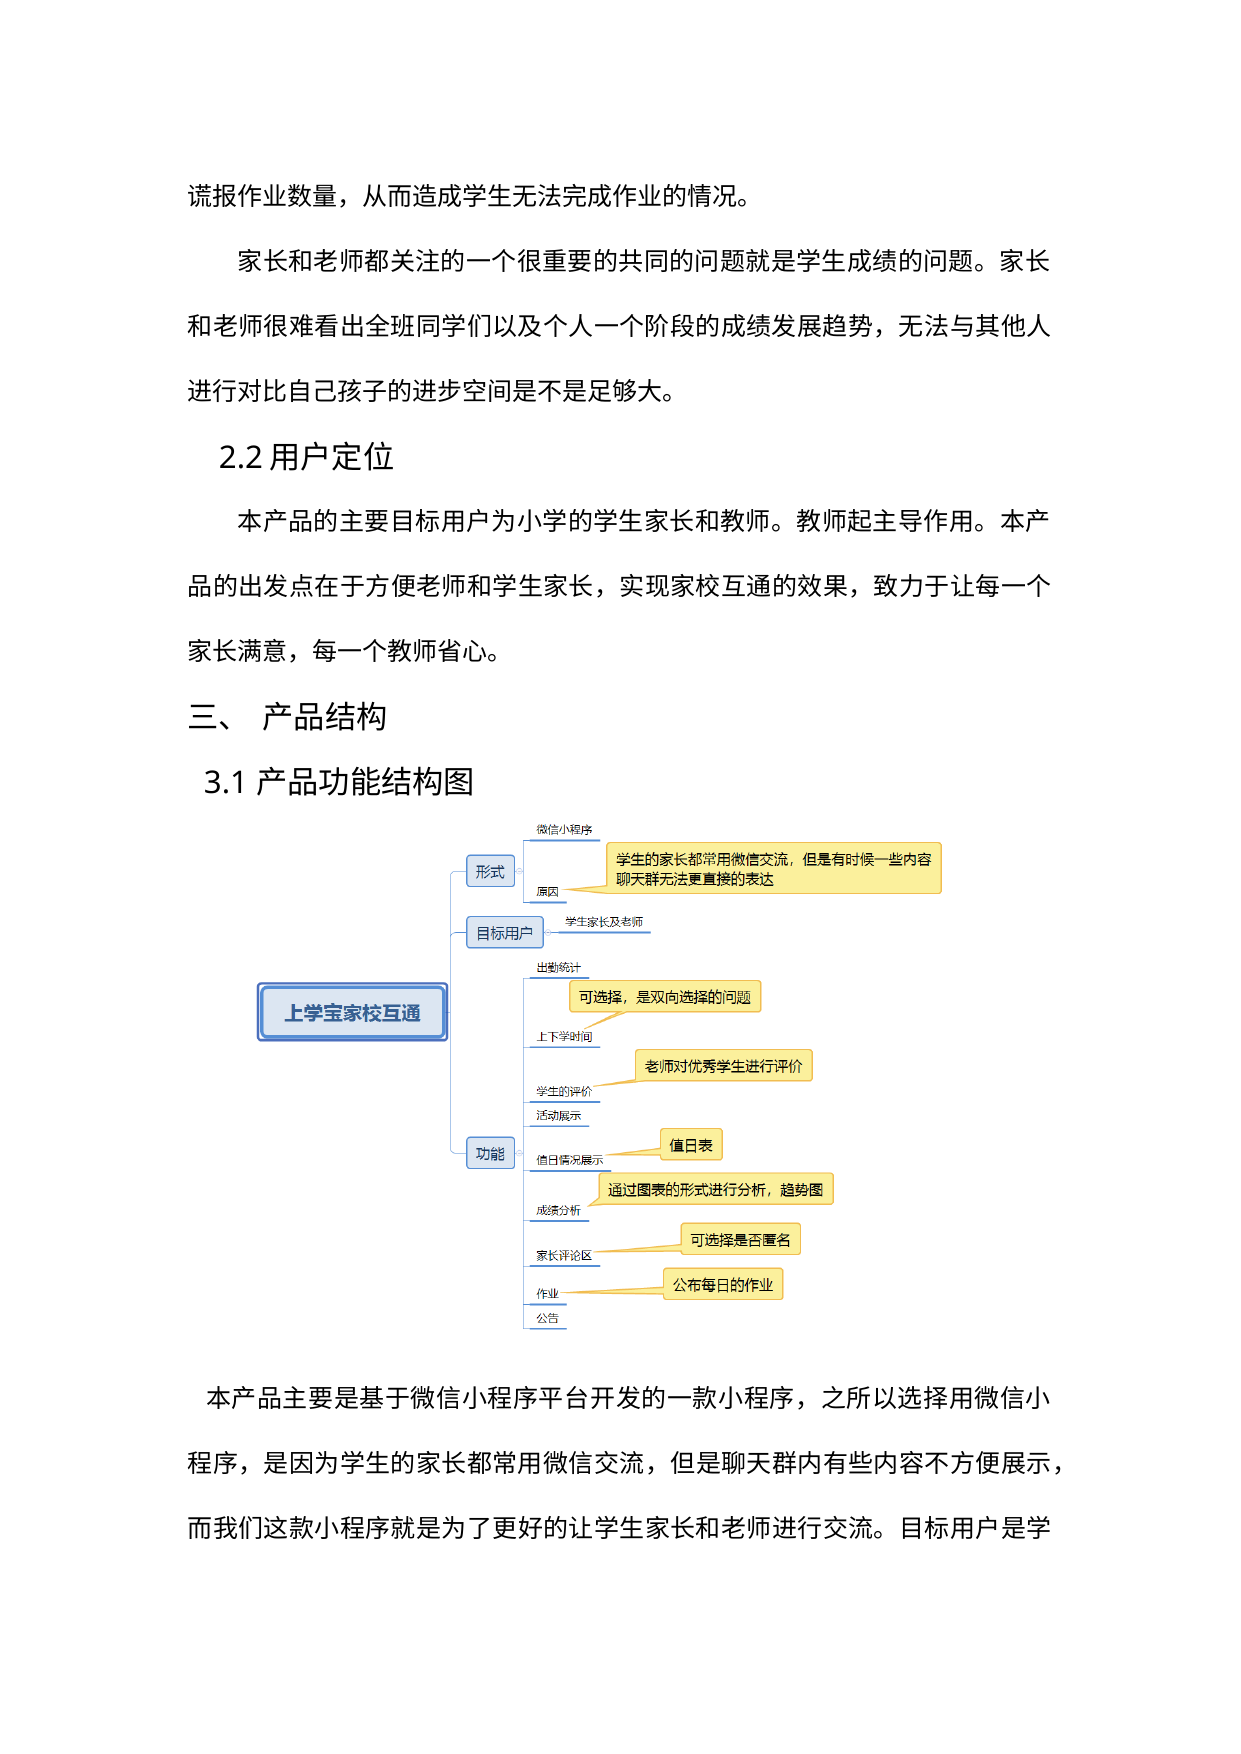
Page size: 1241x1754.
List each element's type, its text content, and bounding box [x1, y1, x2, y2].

text 本产品的主要目标用户为小学的学生家长和教师。教师起主导作用。本产品的出发点在于方便老师和学生家长，实现家校互通的效果，致力于让每一个家长满意，每一个教师省心。 [187, 487, 1053, 682]
text 2.2用户定位 [187, 422, 1053, 487]
text 3.1 产品功能结构图 [187, 747, 1053, 812]
text 家长和老师都关注的一个很重要的共同的问题就是学生成绩的问题。家长和老师很难看出全班同学们以及个人一个阶段的成绩发展趋势，无法与其他人进行对比自己孩子的进步空间是不是足够大。 [187, 227, 1053, 422]
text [187, 162, 1053, 227]
picture [187, 812, 1053, 1345]
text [187, 1364, 1053, 1559]
list 产品结构 [187, 682, 1053, 747]
